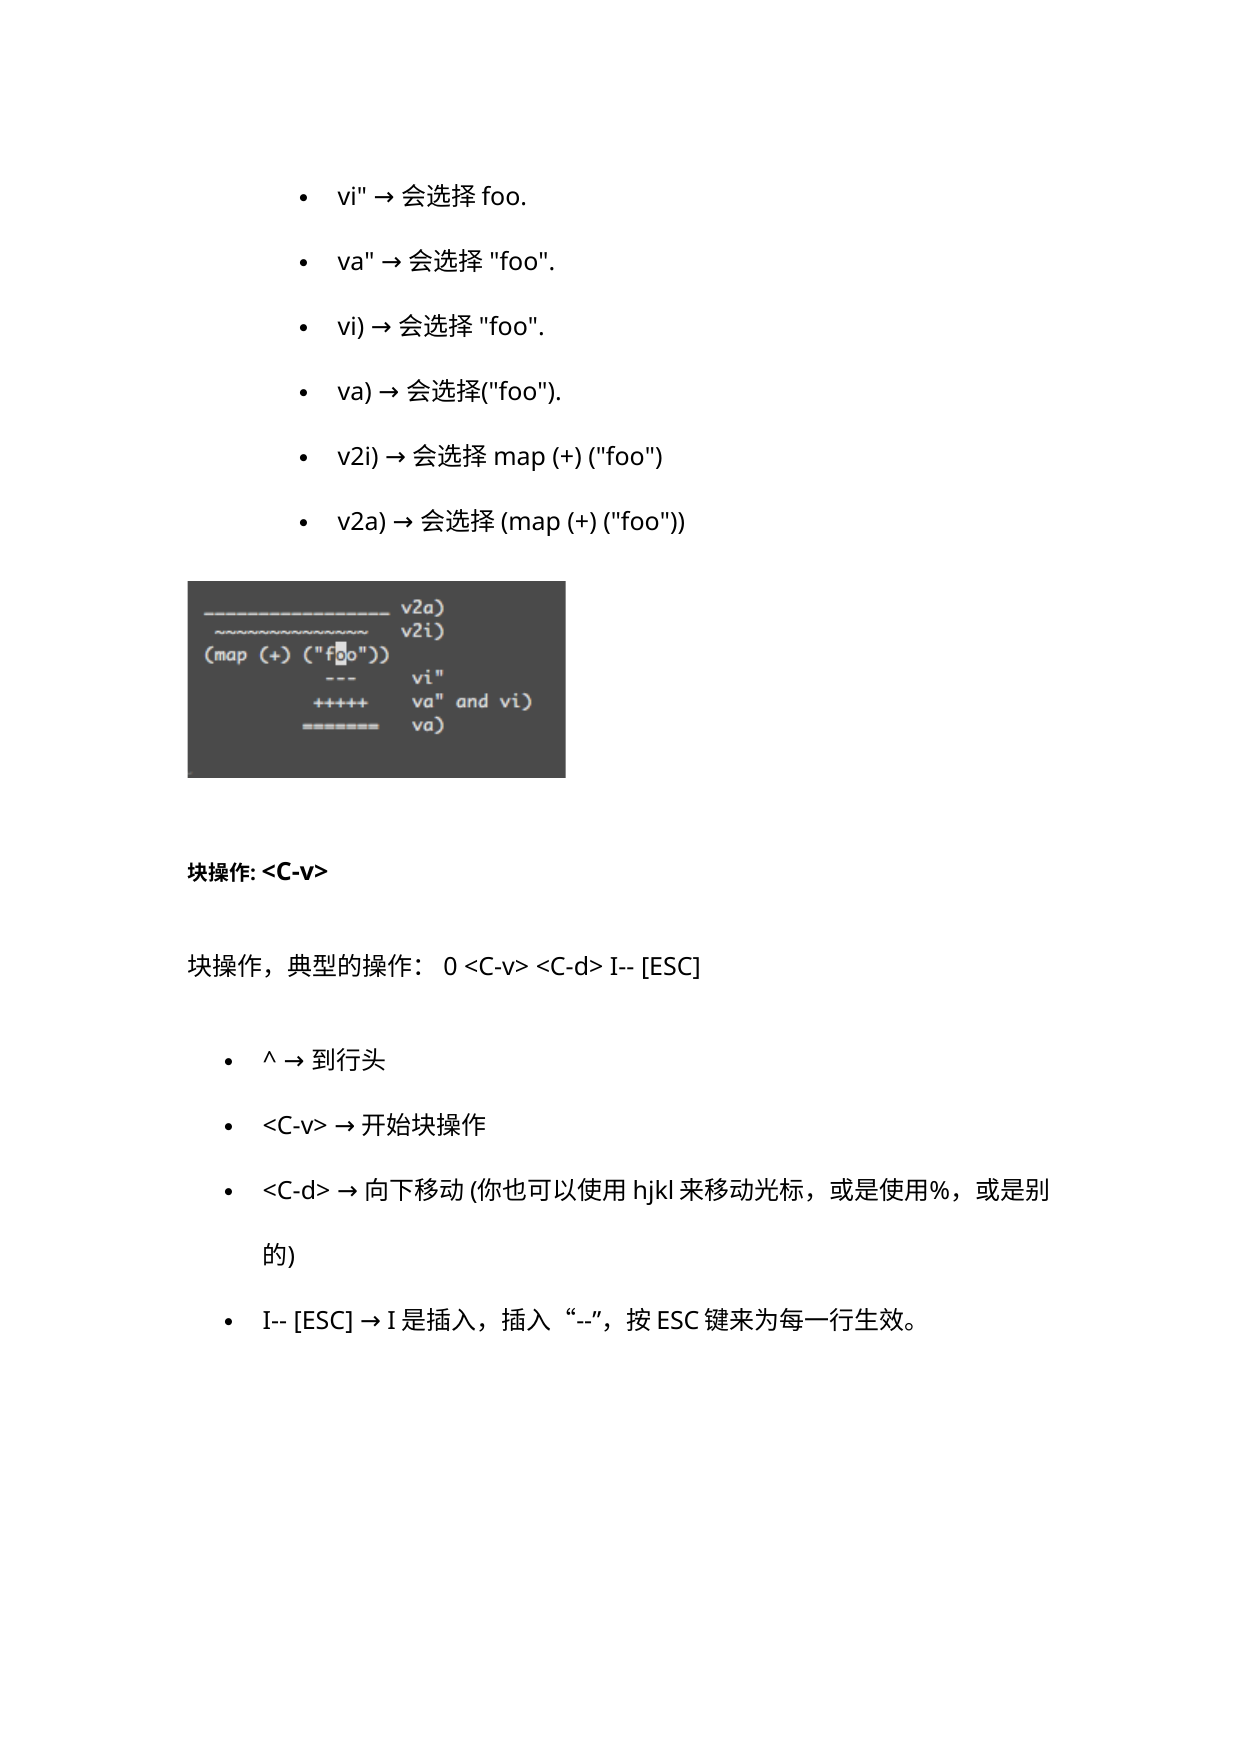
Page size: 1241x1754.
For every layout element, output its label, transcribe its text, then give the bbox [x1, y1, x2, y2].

list v2a) → 会选择 (map (+) ("foo")) [300, 487, 1053, 552]
list I-- [ESC] → I是插入，插入“--”，按ESC键来为每一行生效。 [225, 1286, 1053, 1351]
list va" → 会选择 "foo". [300, 227, 1053, 292]
text 块操作: <C-v> [187, 838, 1053, 903]
text 块操作，典型的操作： 0 <C-v> <C-d> I-- [ESC] [187, 932, 1053, 997]
list vi) → 会选择 "foo". [300, 292, 1053, 357]
list ^ → 到行头 [225, 1026, 1053, 1091]
list <C-d> → 向下移动 (你也可以使用hjkl来移动光标，或是使用%，或是别的) [225, 1156, 1053, 1286]
list vi" → 会选择 foo. [300, 162, 1053, 227]
picture [187, 581, 566, 778]
list va) → 会选择("foo"). [300, 357, 1053, 422]
list v2i) → 会选择 map (+) ("foo") [300, 422, 1053, 487]
list <C-v> → 开始块操作 [225, 1091, 1053, 1156]
